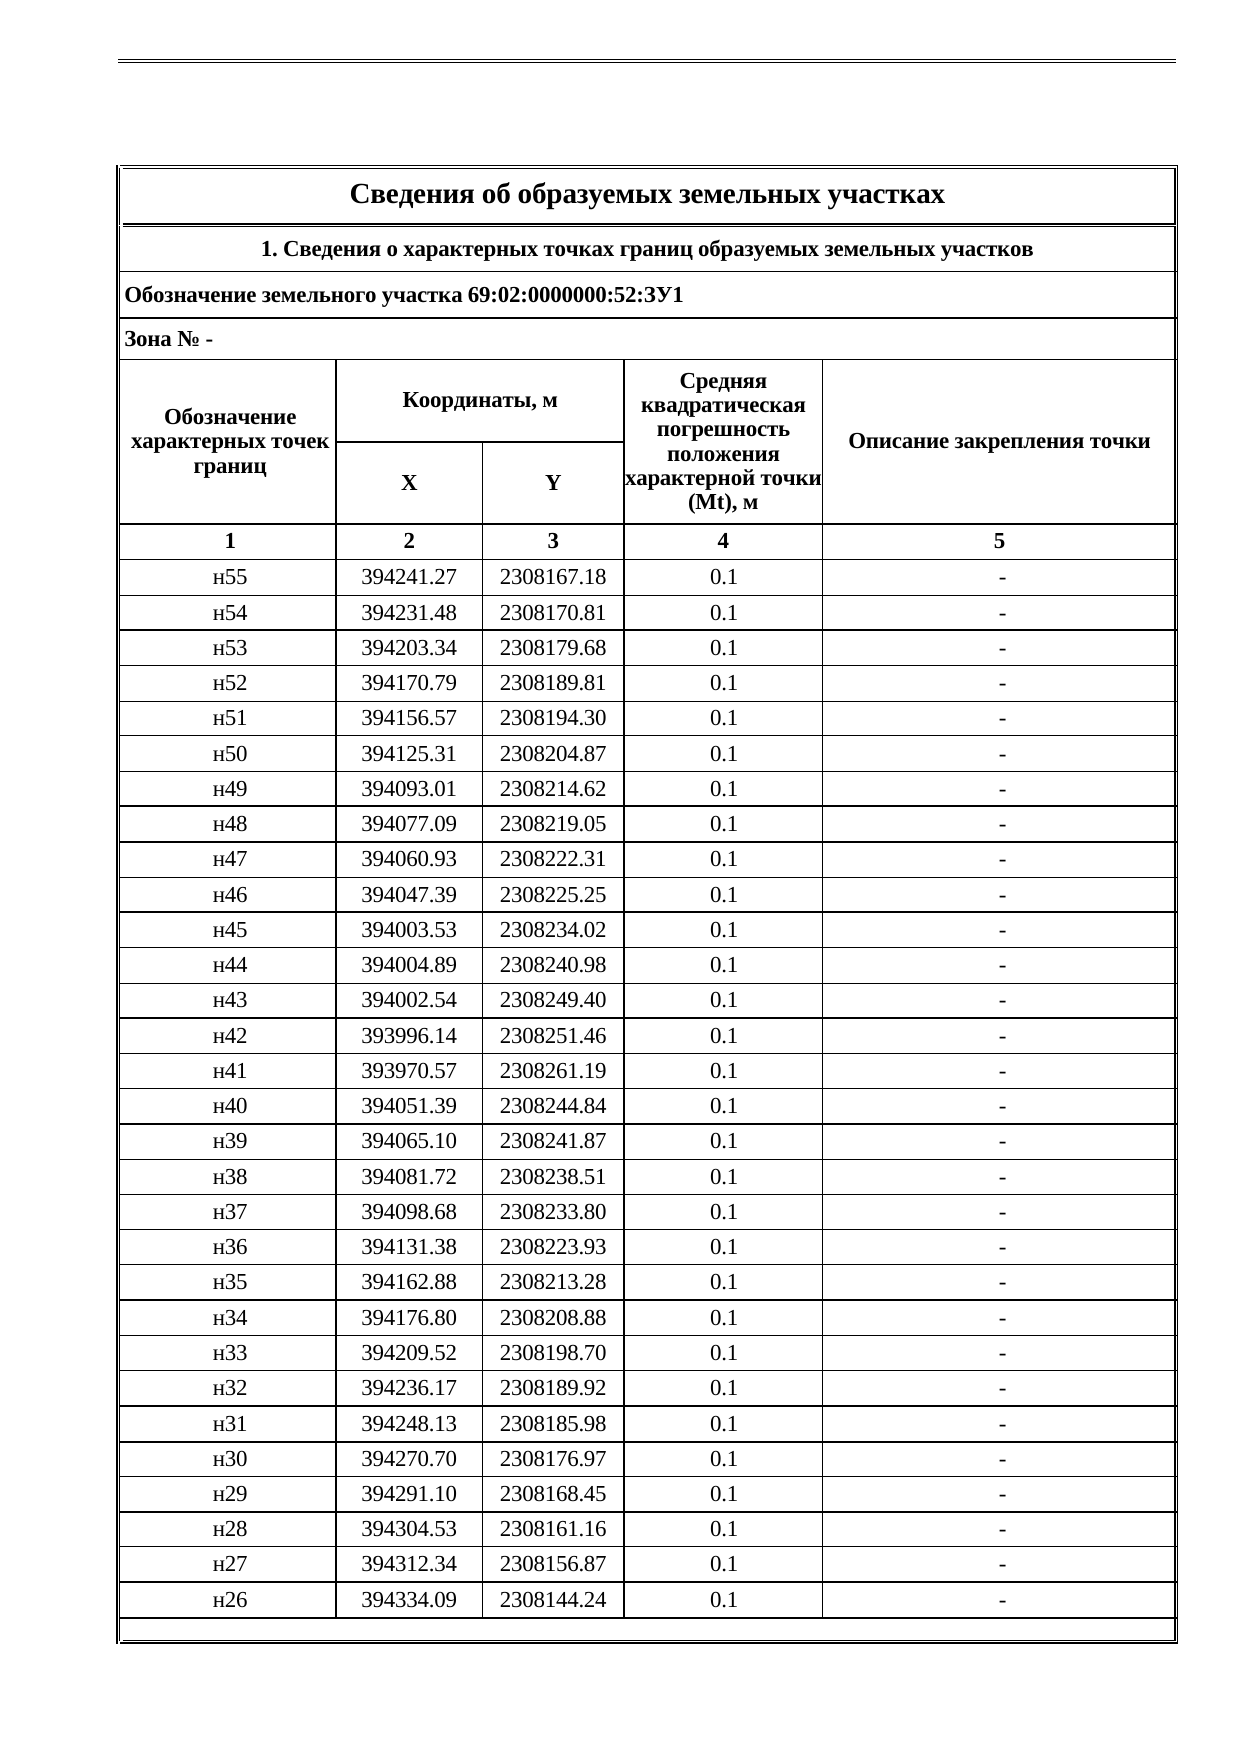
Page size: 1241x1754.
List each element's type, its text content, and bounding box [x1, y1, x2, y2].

table_cell [330, 560, 335, 595]
table_cell - [829, 1265, 1174, 1299]
table_cell [618, 948, 623, 983]
table_cell 2308208.88 [488, 1301, 618, 1335]
table_cell [1178, 1511, 1182, 1546]
table_cell [1178, 805, 1182, 841]
table_cell [818, 596, 822, 629]
table_cell - [829, 984, 1174, 1017]
table_cell 394236.17 [342, 1371, 476, 1405]
table_cell н31 [130, 1407, 330, 1441]
table_cell 5 [823, 525, 1174, 559]
table_cell [337, 1371, 342, 1405]
table_cell [618, 631, 623, 665]
table_cell [330, 807, 335, 841]
table_cell [625, 631, 630, 665]
table_cell [120, 1089, 130, 1123]
table_cell 2308222.31 [488, 843, 618, 877]
table_cell [483, 1019, 488, 1053]
table_cell [120, 666, 130, 701]
table_cell 2308167.18 [488, 560, 618, 595]
table_cell [625, 807, 630, 841]
table_cell [1178, 983, 1182, 1017]
table_cell [618, 1089, 623, 1123]
table_cell [1178, 523, 1182, 559]
table_cell н34 [130, 1301, 330, 1335]
table_cell Сведения об образуемых земельных участках [118, 165, 1176, 223]
table_cell н40 [130, 1089, 330, 1123]
table_cell [818, 1265, 822, 1299]
table_cell [476, 1265, 482, 1299]
table_cell 0.1 [630, 1125, 818, 1159]
table_cell [330, 1477, 335, 1511]
table_cell [476, 1477, 482, 1511]
table_cell [1178, 441, 1182, 523]
table_cell [1178, 1017, 1182, 1053]
table_cell [823, 736, 828, 771]
table_cell 394248.13 [342, 1407, 476, 1441]
table_cell 394162.88 [342, 1265, 476, 1299]
table_cell 0.1 [630, 1407, 818, 1441]
table_cell [823, 772, 828, 805]
table_cell [476, 702, 482, 735]
table_cell 2308241.87 [488, 1125, 618, 1159]
table_cell 0.1 [630, 1019, 818, 1053]
table_cell [823, 948, 828, 983]
table_cell 394156.57 [342, 702, 476, 735]
table_cell 0.1 [630, 807, 818, 841]
table_cell 393970.57 [342, 1054, 476, 1087]
table_cell [476, 843, 482, 877]
table_cell 394334.09 [342, 1583, 476, 1617]
table_cell - [829, 1301, 1174, 1335]
table_cell [618, 1265, 623, 1299]
table_cell [818, 736, 822, 771]
table_cell [120, 843, 130, 877]
table_cell [823, 596, 828, 629]
table_cell [823, 1230, 828, 1263]
table_cell [1178, 629, 1182, 665]
table_cell 394093.01 [342, 772, 476, 805]
table_cell [337, 666, 342, 701]
table_cell 394047.39 [342, 878, 476, 911]
table_cell н28 [130, 1513, 330, 1546]
table_cell [476, 1443, 482, 1476]
table_cell [120, 1336, 130, 1369]
table_cell - [829, 1443, 1174, 1476]
table_cell [483, 843, 488, 877]
table_cell [120, 1371, 130, 1405]
table_cell 2308185.98 [488, 1407, 618, 1441]
table_cell [118, 1640, 1176, 1687]
table_cell [818, 878, 822, 911]
table_cell [823, 984, 828, 1017]
table_cell [1178, 841, 1182, 877]
table_cell [1178, 1546, 1182, 1581]
table_cell [618, 736, 623, 771]
table_cell [476, 560, 482, 595]
table_cell [483, 807, 488, 841]
table_cell [330, 631, 335, 665]
table_cell 2308189.81 [488, 666, 618, 701]
table_cell 0.1 [630, 913, 818, 947]
table_cell 394176.80 [342, 1301, 476, 1335]
table_cell 0.1 [630, 1265, 818, 1299]
table_cell [618, 1230, 623, 1263]
table_cell [1178, 1159, 1182, 1193]
table_cell [625, 1513, 630, 1546]
table_cell [483, 1513, 488, 1546]
table_cell [823, 1160, 828, 1193]
table_cell [337, 1125, 342, 1159]
table_cell [337, 878, 342, 911]
table_cell [337, 1230, 342, 1263]
table_cell 0.1 [630, 1583, 818, 1617]
table_cell - [829, 1336, 1174, 1369]
table_cell [120, 631, 130, 665]
table_cell 394209.52 [342, 1336, 476, 1369]
table_cell [120, 1619, 1174, 1640]
table_cell [337, 1583, 342, 1617]
table_cell [618, 984, 623, 1017]
table_cell [1178, 1088, 1182, 1123]
table_cell - [829, 843, 1174, 877]
table_cell [618, 1407, 623, 1441]
table_cell [823, 1195, 828, 1229]
table_cell [337, 984, 342, 1017]
table_cell [120, 1054, 130, 1087]
table_cell [823, 1443, 828, 1476]
table_cell 2308176.97 [488, 1443, 618, 1476]
table_cell - [829, 807, 1174, 841]
table_cell 0.1 [630, 1513, 818, 1546]
table_cell [1176, 59, 1182, 165]
table_cell [118, 63, 1176, 165]
table_cell [625, 772, 630, 805]
table_cell 394051.39 [342, 1089, 476, 1123]
table_cell 394312.34 [342, 1547, 476, 1581]
table_cell - [829, 736, 1174, 771]
table_cell [625, 1265, 630, 1299]
table_cell [483, 1160, 488, 1193]
table_cell [618, 1019, 623, 1053]
table_cell [625, 702, 630, 735]
table_cell [818, 1054, 822, 1087]
table_cell 4 [625, 525, 822, 559]
table_cell [476, 666, 482, 701]
table_cell 0.1 [630, 1160, 818, 1193]
table_cell [1178, 1335, 1182, 1369]
table_cell [483, 1336, 488, 1369]
table_cell - [829, 1477, 1174, 1511]
table_cell 0.1 [630, 1301, 818, 1335]
table_cell [120, 878, 130, 911]
table_cell [476, 1547, 482, 1581]
table_cell 2308198.70 [488, 1336, 618, 1369]
table_cell [625, 843, 630, 877]
table_cell [823, 666, 828, 701]
table_cell н47 [130, 843, 330, 877]
table_cell [618, 1195, 623, 1229]
table_cell н55 [130, 560, 330, 595]
table_cell н45 [130, 913, 330, 947]
table_cell [337, 807, 342, 841]
table_cell [483, 631, 488, 665]
table_cell [818, 1301, 822, 1335]
table_cell н26 [130, 1583, 330, 1617]
table_cell 0.1 [630, 1230, 818, 1263]
table_cell [1178, 1229, 1182, 1263]
table_cell [818, 984, 822, 1017]
table_cell [1178, 771, 1182, 805]
table_cell [1178, 223, 1182, 271]
table_cell [1178, 665, 1182, 701]
table_cell [818, 1125, 822, 1159]
table_cell [476, 772, 482, 805]
table_cell [625, 666, 630, 701]
table_cell [337, 1195, 342, 1229]
table_cell 0.1 [630, 1371, 818, 1405]
table_cell [823, 1477, 828, 1511]
table_cell [337, 1019, 342, 1053]
table_cell [618, 666, 623, 701]
table_cell [823, 1407, 828, 1441]
table_cell [120, 560, 130, 595]
table_cell [818, 1160, 822, 1193]
table_cell [818, 772, 822, 805]
table_cell 0.1 [630, 702, 818, 735]
table_cell [1178, 359, 1182, 441]
table_cell [823, 1547, 828, 1581]
table_cell [330, 702, 335, 735]
table_cell н29 [130, 1477, 330, 1511]
table_cell н49 [130, 772, 330, 805]
table_cell [618, 1547, 623, 1581]
table_cell [120, 1160, 130, 1193]
table_cell [330, 1125, 335, 1159]
table_cell [618, 702, 623, 735]
table_cell Координаты, м [337, 360, 623, 441]
table_cell [625, 1019, 630, 1053]
table_cell [120, 1583, 130, 1617]
table_cell [476, 1230, 482, 1263]
table_cell [120, 736, 130, 771]
table_cell [483, 702, 488, 735]
table_cell [337, 772, 342, 805]
table_cell [823, 702, 828, 735]
table_cell 2308144.24 [488, 1583, 618, 1617]
table_cell [330, 666, 335, 701]
table_cell [618, 1125, 623, 1159]
table_cell [818, 666, 822, 701]
table_cell 1 [124, 525, 335, 559]
table_cell [476, 1583, 482, 1617]
table_cell [330, 772, 335, 805]
table_cell 394231.48 [342, 596, 476, 629]
table_cell 394077.09 [342, 807, 476, 841]
table_cell [476, 984, 482, 1017]
table_cell Обозначение земельного участка 69:02:0000000:52:ЗУ1 [124, 272, 1164, 317]
table_cell [1178, 1370, 1182, 1405]
table_cell - [829, 1125, 1174, 1159]
table_cell [618, 1513, 623, 1546]
table_cell 2308156.87 [488, 1547, 618, 1581]
table_cell [476, 948, 482, 983]
table_cell [476, 1407, 482, 1441]
table_cell 0.1 [630, 736, 818, 771]
table_cell [120, 807, 130, 841]
table_cell [483, 1547, 488, 1581]
table_cell [483, 1230, 488, 1263]
table_cell [337, 843, 342, 877]
table_cell н37 [130, 1195, 330, 1229]
table_cell Средняя квадратическая погрешность положения характерной точки (Мt), м [625, 360, 822, 523]
table_cell [330, 1443, 335, 1476]
table_cell [330, 1583, 335, 1617]
table_cell [625, 736, 630, 771]
table_cell [337, 1160, 342, 1193]
table_cell [1178, 1123, 1182, 1159]
table_cell н35 [130, 1265, 330, 1299]
table_cell [120, 1513, 130, 1546]
table_cell [483, 984, 488, 1017]
table_cell 0.1 [630, 1195, 818, 1229]
table_cell 394131.38 [342, 1230, 476, 1263]
table_cell н54 [130, 596, 330, 629]
table_cell - [829, 596, 1174, 629]
table_cell - [829, 631, 1174, 665]
table_cell [330, 1547, 335, 1581]
table_cell 0.1 [630, 1054, 818, 1087]
table_cell [120, 1019, 130, 1053]
table_cell [1178, 877, 1182, 911]
table_cell н53 [130, 631, 330, 665]
table_cell [330, 1371, 335, 1405]
table_cell [337, 1513, 342, 1546]
table_cell 2308170.81 [488, 596, 618, 629]
table_cell [818, 560, 822, 595]
table_cell [823, 878, 828, 911]
table_cell [120, 1443, 130, 1476]
table_cell [330, 843, 335, 877]
table_cell 2308194.30 [488, 702, 618, 735]
table_cell [823, 560, 828, 595]
table_cell [818, 1089, 822, 1123]
table_cell [476, 878, 482, 911]
table_cell н30 [130, 1443, 330, 1476]
table_cell 0.1 [630, 1477, 818, 1511]
table_cell [120, 525, 124, 559]
table_cell [818, 948, 822, 983]
table_cell [1178, 911, 1182, 947]
table_cell [120, 1477, 130, 1511]
table_cell [483, 1265, 488, 1299]
table_cell 2308168.45 [488, 1477, 618, 1511]
table_cell 394304.53 [342, 1513, 476, 1546]
table_cell [330, 878, 335, 911]
table_cell [625, 984, 630, 1017]
table_cell [476, 1160, 482, 1193]
table_cell [625, 948, 630, 983]
table_cell [476, 736, 482, 771]
table_cell [483, 1054, 488, 1087]
table_cell [818, 807, 822, 841]
table_cell - [829, 878, 1174, 911]
table_cell [818, 1547, 822, 1581]
table_cell [625, 1054, 630, 1087]
table_cell [483, 560, 488, 595]
table_cell [330, 596, 335, 629]
table_cell н42 [130, 1019, 330, 1053]
table_cell [818, 1583, 822, 1617]
table_cell [476, 1089, 482, 1123]
table_cell [337, 596, 342, 629]
table_cell [483, 772, 488, 805]
table_cell [818, 631, 822, 665]
table_cell [330, 1019, 335, 1053]
table_cell 0.1 [630, 596, 818, 629]
table_cell [337, 736, 342, 771]
table_cell - [829, 1230, 1174, 1263]
table_cell 2 [337, 525, 482, 559]
table_cell [1164, 272, 1174, 317]
table_cell [337, 1547, 342, 1581]
table_cell [823, 1019, 828, 1053]
table_cell [625, 1336, 630, 1369]
table_cell [330, 1513, 335, 1546]
table_cell 2308249.40 [488, 984, 618, 1017]
table_cell [1178, 559, 1182, 595]
table_cell [337, 1301, 342, 1335]
table_cell 2308244.84 [488, 1089, 618, 1123]
table_cell [330, 1230, 335, 1263]
table_cell [823, 1371, 828, 1405]
table_cell [823, 913, 828, 947]
table_cell [120, 1547, 130, 1581]
table_cell [330, 1195, 335, 1229]
table_cell - [829, 1371, 1174, 1405]
table_cell н27 [130, 1547, 330, 1581]
table_cell [1178, 165, 1182, 223]
table_cell [1178, 735, 1182, 771]
table_cell [618, 1583, 623, 1617]
table_cell [330, 1407, 335, 1441]
table_cell [625, 1371, 630, 1405]
table_cell [818, 1443, 822, 1476]
table_cell [476, 1301, 482, 1335]
table_cell [120, 948, 130, 983]
table_cell н50 [130, 736, 330, 771]
table_cell [1178, 1264, 1182, 1299]
table_cell [330, 984, 335, 1017]
table_cell [823, 1265, 828, 1299]
table_cell [1178, 701, 1182, 735]
table_cell [823, 1583, 828, 1617]
table_cell [337, 1477, 342, 1511]
table_cell [1178, 1405, 1182, 1441]
table_cell [1178, 1194, 1182, 1229]
table_cell 3 [483, 525, 623, 559]
table_cell [818, 1336, 822, 1369]
table_cell [120, 319, 124, 359]
table_cell 394003.53 [342, 913, 476, 947]
table_cell [823, 1301, 828, 1335]
table_cell [618, 1336, 623, 1369]
table_cell 394170.79 [342, 666, 476, 701]
table_cell 0.1 [630, 878, 818, 911]
table_cell [483, 1195, 488, 1229]
table_cell [1178, 947, 1182, 983]
table_cell [337, 948, 342, 983]
table_cell Зона № - [124, 319, 1164, 359]
table_cell - [829, 948, 1174, 983]
table_cell [823, 1125, 828, 1159]
table_cell [618, 807, 623, 841]
table_cell [1178, 317, 1182, 359]
table_cell [476, 1371, 482, 1405]
table_cell [337, 1054, 342, 1087]
table_cell 0.1 [630, 984, 818, 1017]
table_cell н41 [130, 1054, 330, 1087]
table_cell 394004.89 [342, 948, 476, 983]
table_cell [618, 1371, 623, 1405]
table_cell - [829, 1547, 1174, 1581]
table_cell 2308225.25 [488, 878, 618, 911]
table_cell [823, 1336, 828, 1369]
table_cell [823, 843, 828, 877]
table_cell - [829, 1160, 1174, 1193]
table_cell [483, 1407, 488, 1441]
table_cell [625, 1477, 630, 1511]
table_cell [823, 1089, 828, 1123]
table_cell 0.1 [630, 1336, 818, 1369]
table_cell [330, 948, 335, 983]
table_cell [483, 878, 488, 911]
table_cell [120, 272, 124, 317]
table_cell н43 [130, 984, 330, 1017]
table_cell н39 [130, 1125, 330, 1159]
table_cell [1164, 319, 1174, 359]
table_cell [818, 1371, 822, 1405]
table_cell [1178, 1617, 1182, 1640]
table_cell [337, 1089, 342, 1123]
table_cell [120, 596, 130, 629]
table_cell - [829, 913, 1174, 947]
table_cell [476, 913, 482, 947]
table_cell [330, 913, 335, 947]
table_cell 0.1 [630, 1443, 818, 1476]
table_cell [1178, 1581, 1182, 1617]
table_cell 2308213.28 [488, 1265, 618, 1299]
table_cell [330, 1089, 335, 1123]
table_cell [818, 1477, 822, 1511]
table_cell [618, 1054, 623, 1087]
table_cell [1178, 595, 1182, 629]
table_cell [483, 596, 488, 629]
table_cell [618, 1301, 623, 1335]
table_cell - [829, 772, 1174, 805]
table_cell - [829, 1195, 1174, 1229]
table_cell 393996.14 [342, 1019, 476, 1053]
table_cell [618, 596, 623, 629]
table_cell [625, 596, 630, 629]
table_cell н46 [130, 878, 330, 911]
table_cell 2308204.87 [488, 736, 618, 771]
table_cell [625, 1583, 630, 1617]
table_cell [625, 1230, 630, 1263]
table_cell [120, 1125, 130, 1159]
table_cell [330, 1265, 335, 1299]
table_cell [1176, 1640, 1182, 1687]
table_cell 0.1 [630, 560, 818, 595]
table_cell 394002.54 [342, 984, 476, 1017]
table_cell [476, 631, 482, 665]
table_cell [120, 1407, 130, 1441]
table_cell [818, 913, 822, 947]
table_cell [625, 1195, 630, 1229]
table_cell [818, 1513, 822, 1546]
table_cell н44 [130, 948, 330, 983]
table_cell [625, 1547, 630, 1581]
table_cell 2308179.68 [488, 631, 618, 665]
table_cell н38 [130, 1160, 330, 1193]
table_cell 0.1 [630, 948, 818, 983]
table_cell 2308234.02 [488, 913, 618, 947]
table_cell 2308189.92 [488, 1371, 618, 1405]
table_cell [337, 913, 342, 947]
table_cell н32 [130, 1371, 330, 1405]
table_cell 0.1 [630, 1547, 818, 1581]
table_cell н33 [130, 1336, 330, 1369]
table_cell 2308219.05 [488, 807, 618, 841]
table_cell 2308251.46 [488, 1019, 618, 1053]
table_cell [120, 360, 124, 441]
table_cell [823, 1513, 828, 1546]
table_cell [476, 1513, 482, 1546]
table_cell [483, 1125, 488, 1159]
table_cell [618, 560, 623, 595]
table_cell [823, 807, 828, 841]
table_cell 0.1 [630, 843, 818, 877]
table_cell [476, 1125, 482, 1159]
table_cell Y [483, 443, 623, 523]
table_cell [625, 560, 630, 595]
table_cell [618, 1160, 623, 1193]
table_cell [618, 1443, 623, 1476]
table_cell 394241.27 [342, 560, 476, 595]
table_cell 394098.68 [342, 1195, 476, 1229]
table_cell н52 [130, 666, 330, 701]
table_cell [818, 702, 822, 735]
table_cell [337, 1407, 342, 1441]
table_cell [483, 1443, 488, 1476]
table_cell [823, 631, 828, 665]
table_cell - [829, 1583, 1174, 1617]
table_cell 394203.34 [342, 631, 476, 665]
table_cell Описание закрепления точки [823, 360, 1174, 523]
table_cell [120, 913, 130, 947]
table_cell [618, 878, 623, 911]
table_cell [476, 1054, 482, 1087]
table_cell [120, 1265, 130, 1299]
table_cell [625, 1089, 630, 1123]
table_cell 2308233.80 [488, 1195, 618, 1229]
table_cell [1178, 271, 1182, 317]
table_cell [823, 1054, 828, 1087]
table_cell [483, 736, 488, 771]
table_cell [625, 1443, 630, 1476]
table_cell [330, 1336, 335, 1369]
table_cell [483, 1301, 488, 1335]
table_cell [625, 878, 630, 911]
table_cell [120, 1195, 130, 1229]
table_cell [476, 807, 482, 841]
table_cell [1178, 1476, 1182, 1511]
table_cell [1178, 1053, 1182, 1087]
table_cell - [829, 1089, 1174, 1123]
table_cell [483, 948, 488, 983]
table_cell [625, 913, 630, 947]
table_cell 394291.10 [342, 1477, 476, 1511]
table_cell 0.1 [630, 1089, 818, 1123]
table_cell [483, 913, 488, 947]
table_cell н48 [130, 807, 330, 841]
table_cell [818, 843, 822, 877]
table_cell [337, 631, 342, 665]
table_cell [476, 1019, 482, 1053]
table_cell н36 [130, 1230, 330, 1263]
table_cell [483, 1583, 488, 1617]
table_cell [330, 1054, 335, 1087]
table_cell [618, 1477, 623, 1511]
table_cell [337, 702, 342, 735]
table_cell - [829, 666, 1174, 701]
table_cell 394270.70 [342, 1443, 476, 1476]
table_cell [330, 1160, 335, 1193]
table_cell 2308238.51 [488, 1160, 618, 1193]
table_cell [818, 1019, 822, 1053]
table_cell [476, 1195, 482, 1229]
table_cell 2308223.93 [488, 1230, 618, 1263]
table_cell 1. Сведения о характерных точках границ образуемых земельных участков [120, 223, 1175, 271]
table_cell 394125.31 [342, 736, 476, 771]
table_cell н51 [130, 702, 330, 735]
table_cell - [829, 1054, 1174, 1087]
table_cell - [829, 1407, 1174, 1441]
table_cell [625, 1407, 630, 1441]
table_cell [476, 596, 482, 629]
table_cell 2308261.19 [488, 1054, 618, 1087]
table_cell [483, 1477, 488, 1511]
table_cell 394081.72 [342, 1160, 476, 1193]
table_cell 2308240.98 [488, 948, 618, 983]
table_cell [330, 736, 335, 771]
table_cell [483, 666, 488, 701]
table_cell [483, 1371, 488, 1405]
table_cell - [829, 702, 1174, 735]
table_cell [625, 1160, 630, 1193]
table_cell [337, 1443, 342, 1476]
table_cell [120, 702, 130, 735]
table_cell 0.1 [630, 666, 818, 701]
table_cell 0.1 [630, 772, 818, 805]
table_cell [120, 441, 124, 523]
table_cell [625, 1125, 630, 1159]
table_cell 394060.93 [342, 843, 476, 877]
table_cell [618, 772, 623, 805]
table_cell Обозначение характерных точек границ [124, 360, 335, 523]
table_cell [625, 1301, 630, 1335]
table_cell [330, 1301, 335, 1335]
table_cell [618, 913, 623, 947]
table_cell [120, 984, 130, 1017]
table_cell 394065.10 [342, 1125, 476, 1159]
table_cell [818, 1195, 822, 1229]
table_cell - [829, 1019, 1174, 1053]
table_cell [337, 1336, 342, 1369]
table_cell [1178, 1299, 1182, 1335]
table_cell [476, 1336, 482, 1369]
table_cell [120, 772, 130, 805]
table_cell [1178, 1441, 1182, 1476]
table_cell - [829, 1513, 1174, 1546]
table_cell [818, 1230, 822, 1263]
table_cell [120, 1301, 130, 1335]
table_cell [818, 1407, 822, 1441]
table_cell [120, 1230, 130, 1263]
table_cell 2308214.62 [488, 772, 618, 805]
table_cell 2308161.16 [488, 1513, 618, 1546]
table_cell 0.1 [630, 631, 818, 665]
table_cell [337, 560, 342, 595]
table_cell - [829, 560, 1174, 595]
table_cell X [337, 443, 482, 523]
table_cell [618, 843, 623, 877]
table_cell [337, 1265, 342, 1299]
table_cell [483, 1089, 488, 1123]
